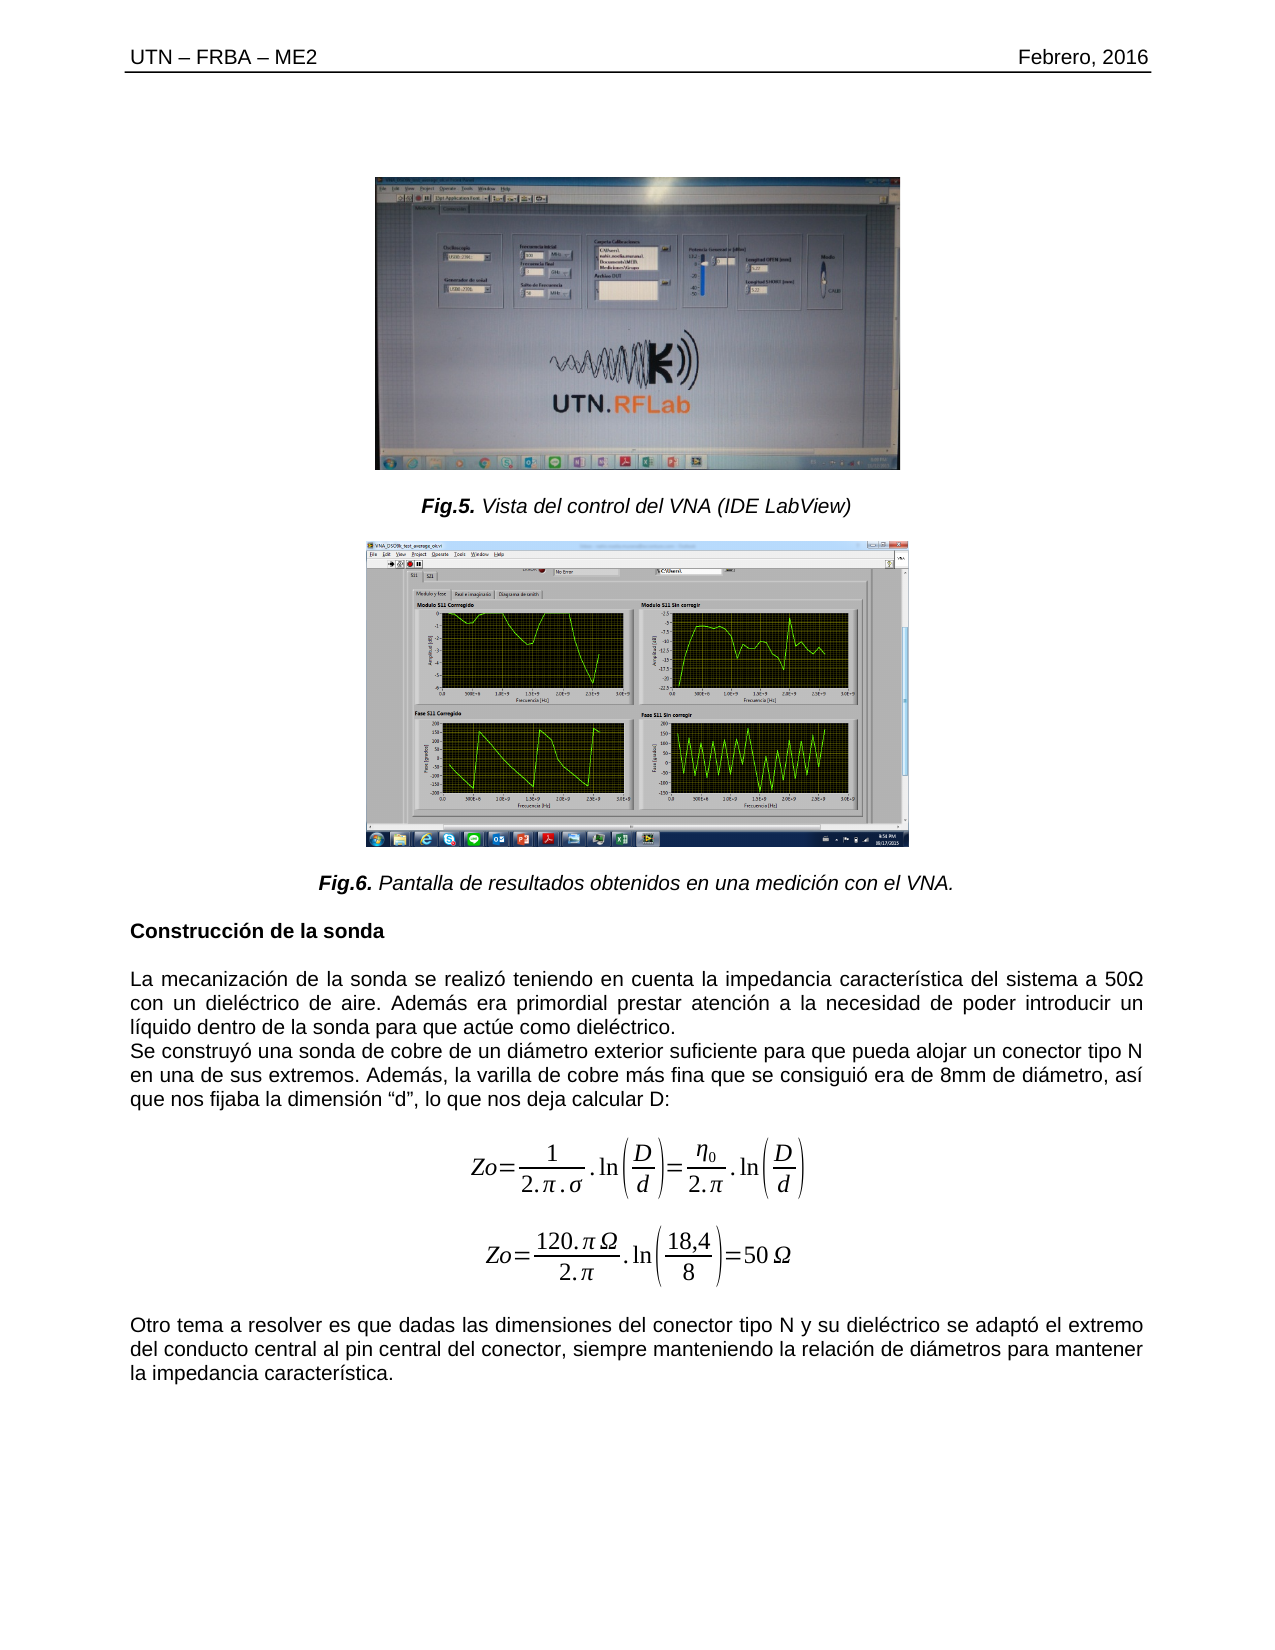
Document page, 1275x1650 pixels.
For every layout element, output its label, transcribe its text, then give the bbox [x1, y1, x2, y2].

text Se construyó una sonda de cobre de un diámetro exterior suficiente para que pueda alojar un conector tipo N en una de sus extremos. Además, la varilla de cobre más fina que se consiguió era de 8mm de diámetro, así que nos fijaba la dimensión “d”, lo que nos deja calcular D: [130, 1039, 1145, 1111]
picture [366, 541, 909, 847]
subtitle Construcción de la sonda [130, 919, 1145, 943]
text Fig.6. Pantalla de resultados obtenidos en una medición con el VNA. [130, 871, 1145, 895]
text La mecanización de la sonda se realizó teniendo en cuenta la impedancia característica del sistema a 50Ω con un dieléctrico de aire. Además era primordial prestar atención a la necesidad de poder introducir un líquido dentro de la sonda para que actúe como dieléctrico. [130, 967, 1145, 1039]
text Otro tema a resolver es que dadas las dimensiones del conector tipo N y su dieléctrico se adaptó el extremo del conducto central al pin central del conector, siempre manteniendo la relación de diámetros para mantener la impedancia característica. [130, 1313, 1145, 1385]
text Fig.5. Vista del control del VNA (IDE LabView) [130, 494, 1145, 518]
picture [375, 177, 901, 470]
